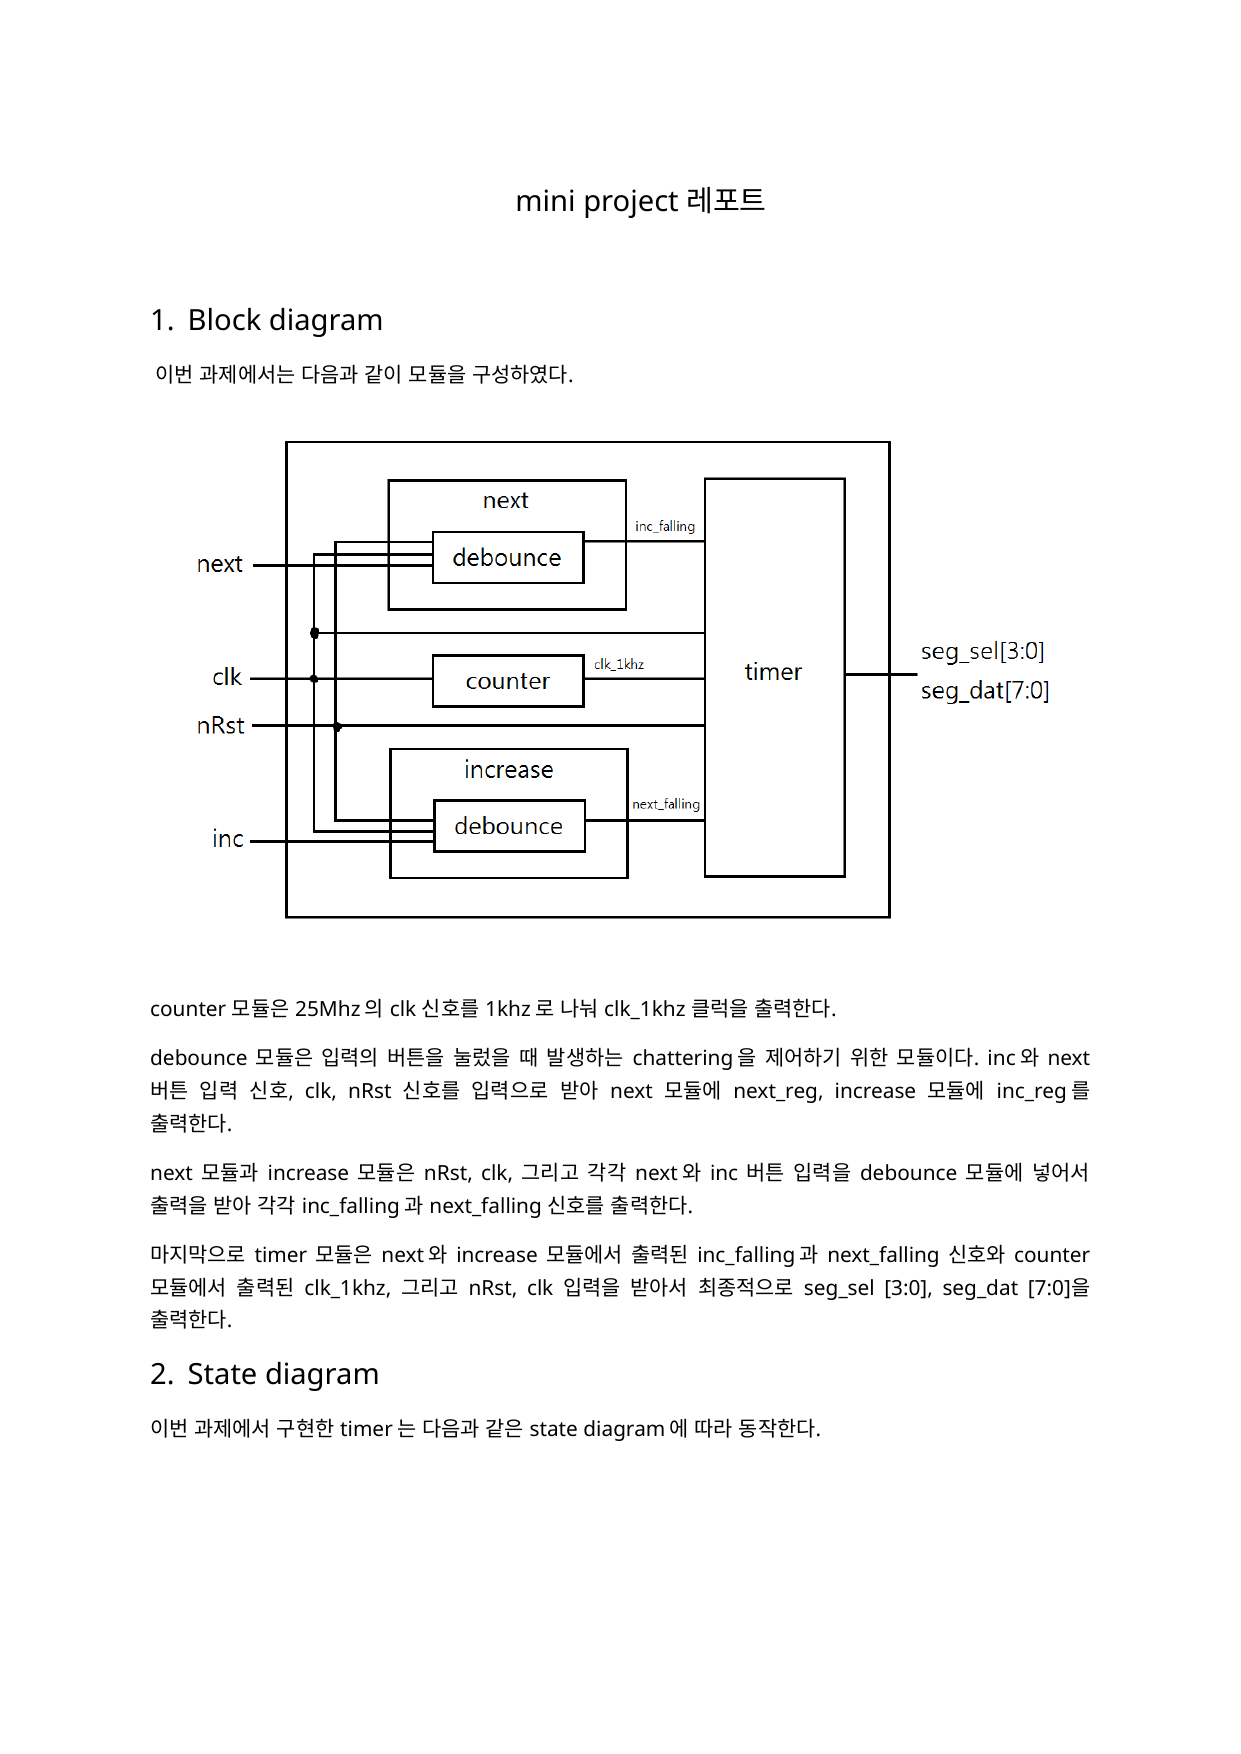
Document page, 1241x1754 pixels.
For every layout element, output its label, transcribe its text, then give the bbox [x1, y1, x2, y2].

text 마지막으로 timer 모듈은 next와 increase 모듈에서 출력된 inc_falling과 next_falling 신호와 counter 모듈에서 출력된 clk_1khz, 그리고 nRst, clk 입력을 받아서 최종적으로 seg_sel [3:0], seg_dat [7:0]을 출력한다. [150, 1238, 1090, 1334]
text mini project 레포트 [192, 177, 1090, 219]
text next 모듈과 increase 모듈은 nRst, clk, 그리고 각각 next와 inc 버튼 입력을 debounce 모듈에 넣어서 출력을 받아 각각 inc_falling과 next_falling 신호를 출력한다. [150, 1156, 1090, 1219]
list Block diagram [150, 299, 1090, 339]
picture [150, 407, 1091, 974]
text 이번 과제에서는 다음과 같이 모듈을 구성하였다. [150, 358, 1090, 389]
list State diagram [150, 1353, 1090, 1393]
text 이번 과제에서 구현한 timer는 다음과 같은 state diagram에 따라 동작한다. [150, 1413, 1090, 1443]
text counter 모듈은 25Mhz의 clk 신호를 1khz로 나눠 clk_1khz 클럭을 출력한다. [150, 992, 1090, 1022]
text debounce 모듈은 입력의 버튼을 눌렀을 때 발생하는 chattering을 제어하기 위한 모듈이다. inc와 next 버튼 입력 신호, clk, nRst 신호를 입력으로 받아 next 모듈에 next_reg, increase 모듈에 inc_reg를 출력한다. [150, 1041, 1090, 1137]
